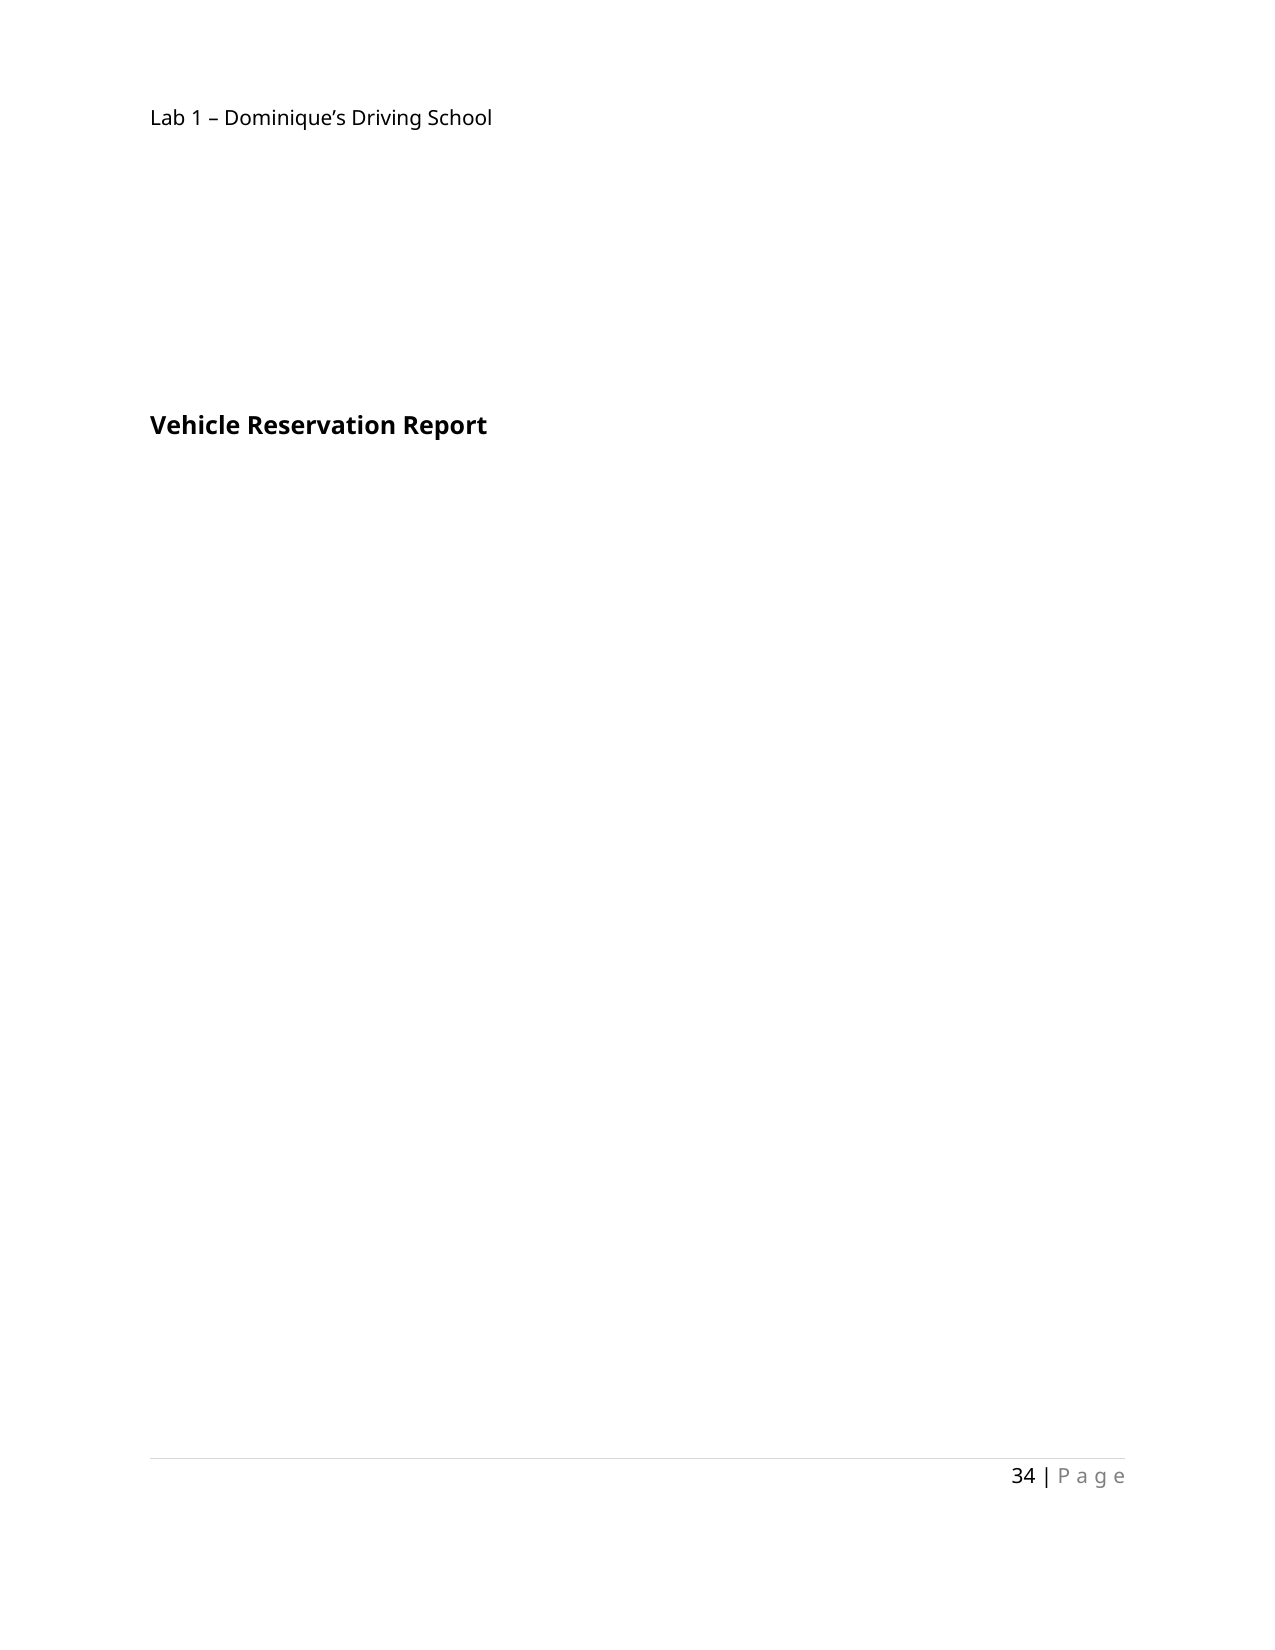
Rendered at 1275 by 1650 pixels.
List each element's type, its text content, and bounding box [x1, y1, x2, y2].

subtitle Vehicle Reservation Report [150, 408, 1125, 442]
